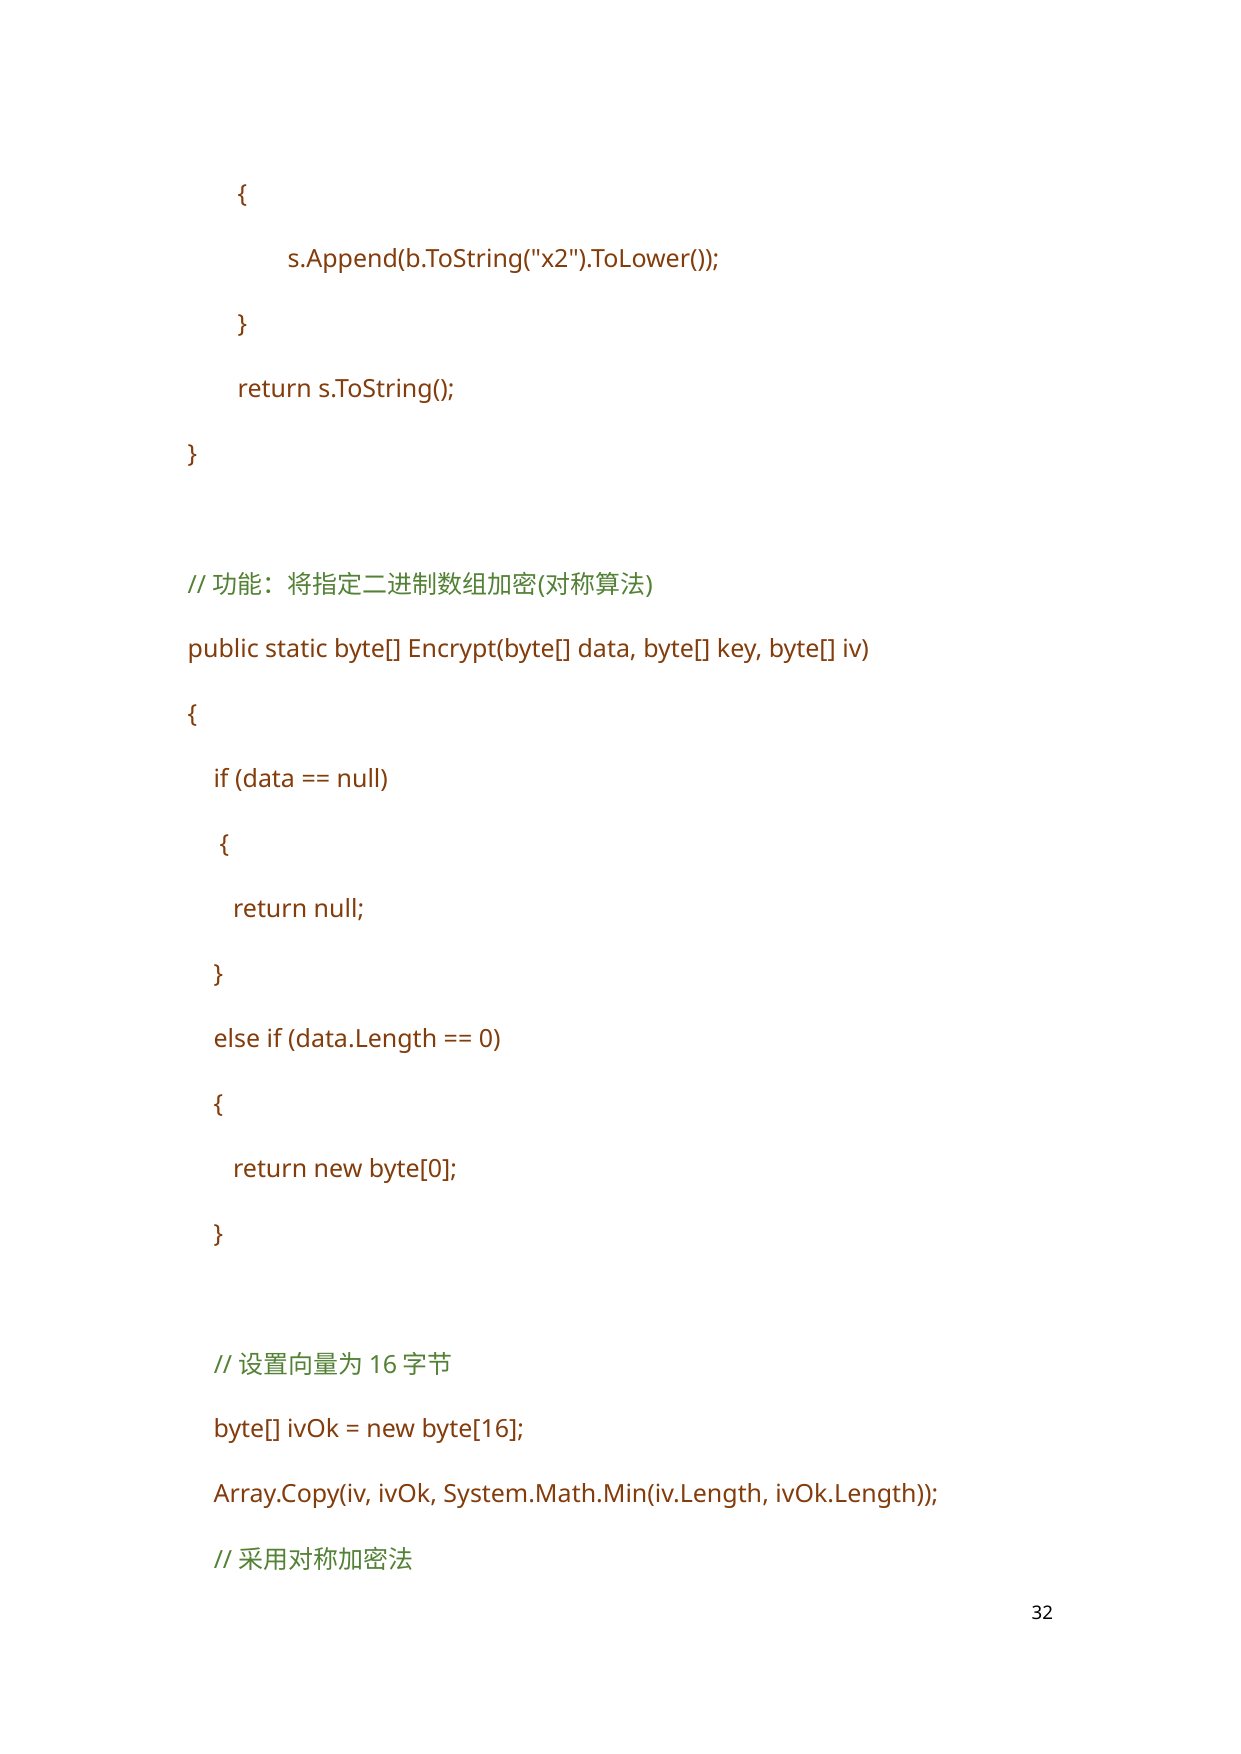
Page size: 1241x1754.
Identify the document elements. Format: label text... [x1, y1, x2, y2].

text } [187, 1200, 1053, 1265]
text return s.ToString(); [187, 355, 1053, 420]
text else if (data.Length == 0) [187, 1005, 1053, 1070]
text // 采用对称加密法 [187, 1525, 1053, 1590]
text Array.Copy(iv, ivOk, System.Math.Min(iv.Length, ivOk.Length)); [187, 1460, 1053, 1525]
text } [187, 290, 1053, 355]
text // 功能：将指定二进制数组加密(对称算法) [187, 550, 1053, 615]
text return null; [187, 875, 1053, 940]
text public static byte[] Encrypt(byte[] data, byte[] key, byte[] iv) [187, 615, 1053, 680]
text { [187, 1070, 1053, 1135]
text // 设置向量为16字节 [187, 1330, 1053, 1395]
text } [187, 940, 1053, 1005]
text { [187, 680, 1053, 745]
text { [187, 810, 1053, 875]
text s.Append(b.ToString("x2").ToLower()); [187, 225, 1053, 290]
text { [187, 160, 1053, 225]
text byte[] ivOk = new byte[16]; [187, 1395, 1053, 1460]
text return new byte[0]; [187, 1135, 1053, 1200]
text if (data == null) [187, 745, 1053, 810]
text } [187, 420, 1053, 485]
